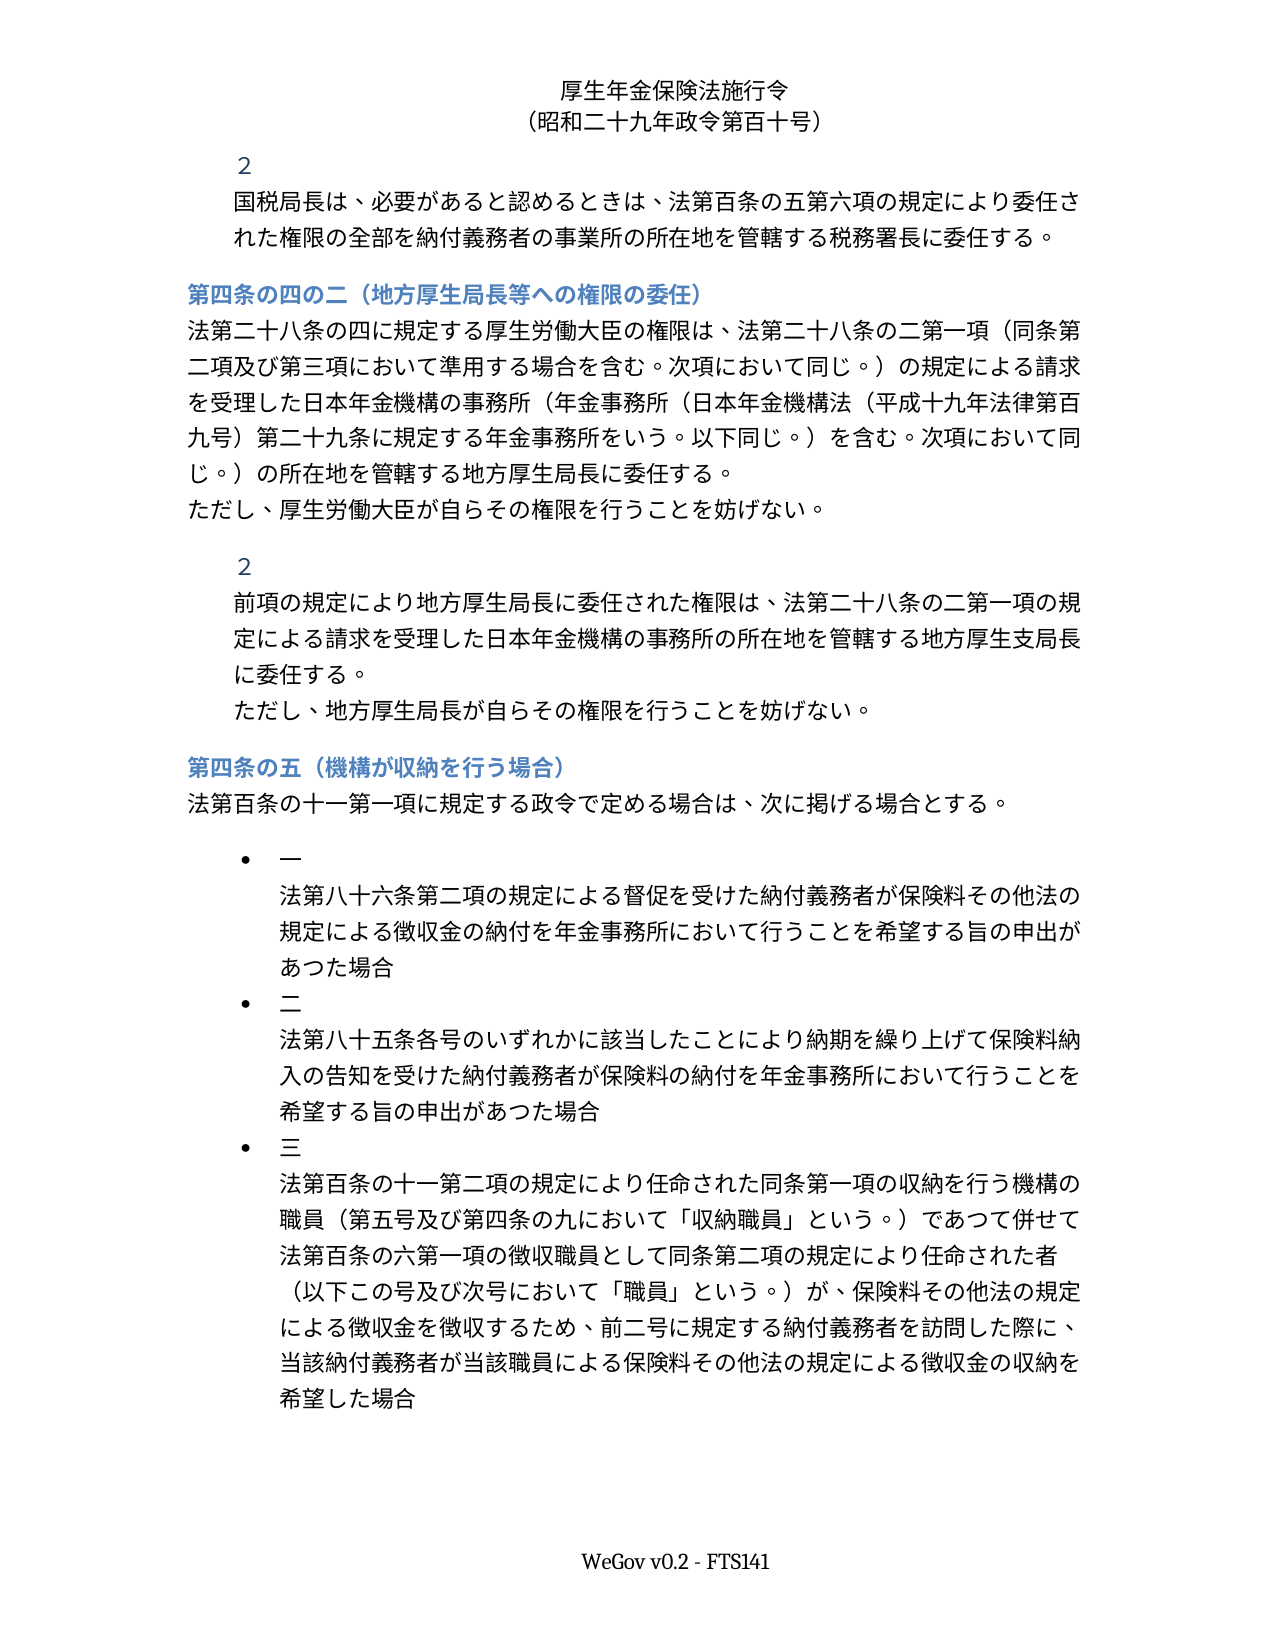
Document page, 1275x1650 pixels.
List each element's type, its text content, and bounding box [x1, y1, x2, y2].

text 前項の規定により地方厚生局長に委任された権限は、法第二十八条の二第一項の規定による請求を受理した日本年金機構の事務所の所在地を管轄する地方厚生支局長に委任する。 ただし、地方厚生局長が自らその権限を行うことを妨げない。 [233, 587, 1087, 726]
list 三 法第百条の十一第二項の規定により任命された同条第一項の収納を行う機構の職員（第五号及び第四条の九において「収納職員」という。）であつて併せて法第百条の六第一項の徴収職員として同条第二項の規定により任命された者（以下この号及び次号において「職員」という。）が、保険料その他法の規定による徴収金を徴収するため、前二号に規定する納付義務者を訪問した際に、当該納付義務者が当該職員による保険料その他法の規定による徴収金の収納を希望した場合 [242, 1132, 1087, 1414]
list 二 法第八十五条各号のいずれかに該当したことにより納期を繰り上げて保険料納入の告知を受けた納付義務者が保険料の納付を年金事務所において行うことを希望する旨の申出があつた場合 [242, 988, 1087, 1127]
text 法第百条の十一第一項に規定する政令で定める場合は、次に掲げる場合とする。 [187, 787, 1087, 819]
list 一 法第八十六条第二項の規定による督促を受けた納付義務者が保険料その他法の規定による徴収金の納付を年金事務所において行うことを希望する旨の申出があつた場合 [242, 844, 1087, 983]
subtitle ２ [233, 551, 1087, 582]
subtitle 第四条の五（機構が収納を行う場合） [187, 752, 1087, 783]
text 国税局長は、必要があると認めるときは、法第百条の五第六項の規定により委任された権限の全部を納付義務者の事業所の所在地を管轄する税務署長に委任する。 [233, 186, 1087, 253]
subtitle 第四条の四の二（地方厚生局長等への権限の委任） [187, 279, 1087, 310]
subtitle ２ [233, 150, 1087, 181]
text 法第二十八条の四に規定する厚生労働大臣の権限は、法第二十八条の二第一項（同条第二項及び第三項において準用する場合を含む。次項において同じ。）の規定による請求を受理した日本年金機構の事務所（年金事務所（日本年金機構法（平成十九年法律第百九号）第二十九条に規定する年金事務所をいう。以下同じ。）を含む。次項において同じ。）の所在地を管轄する地方厚生局長に委任する。 ただし、厚生労働大臣が自らその権限を行うことを妨げない。 [187, 314, 1087, 526]
